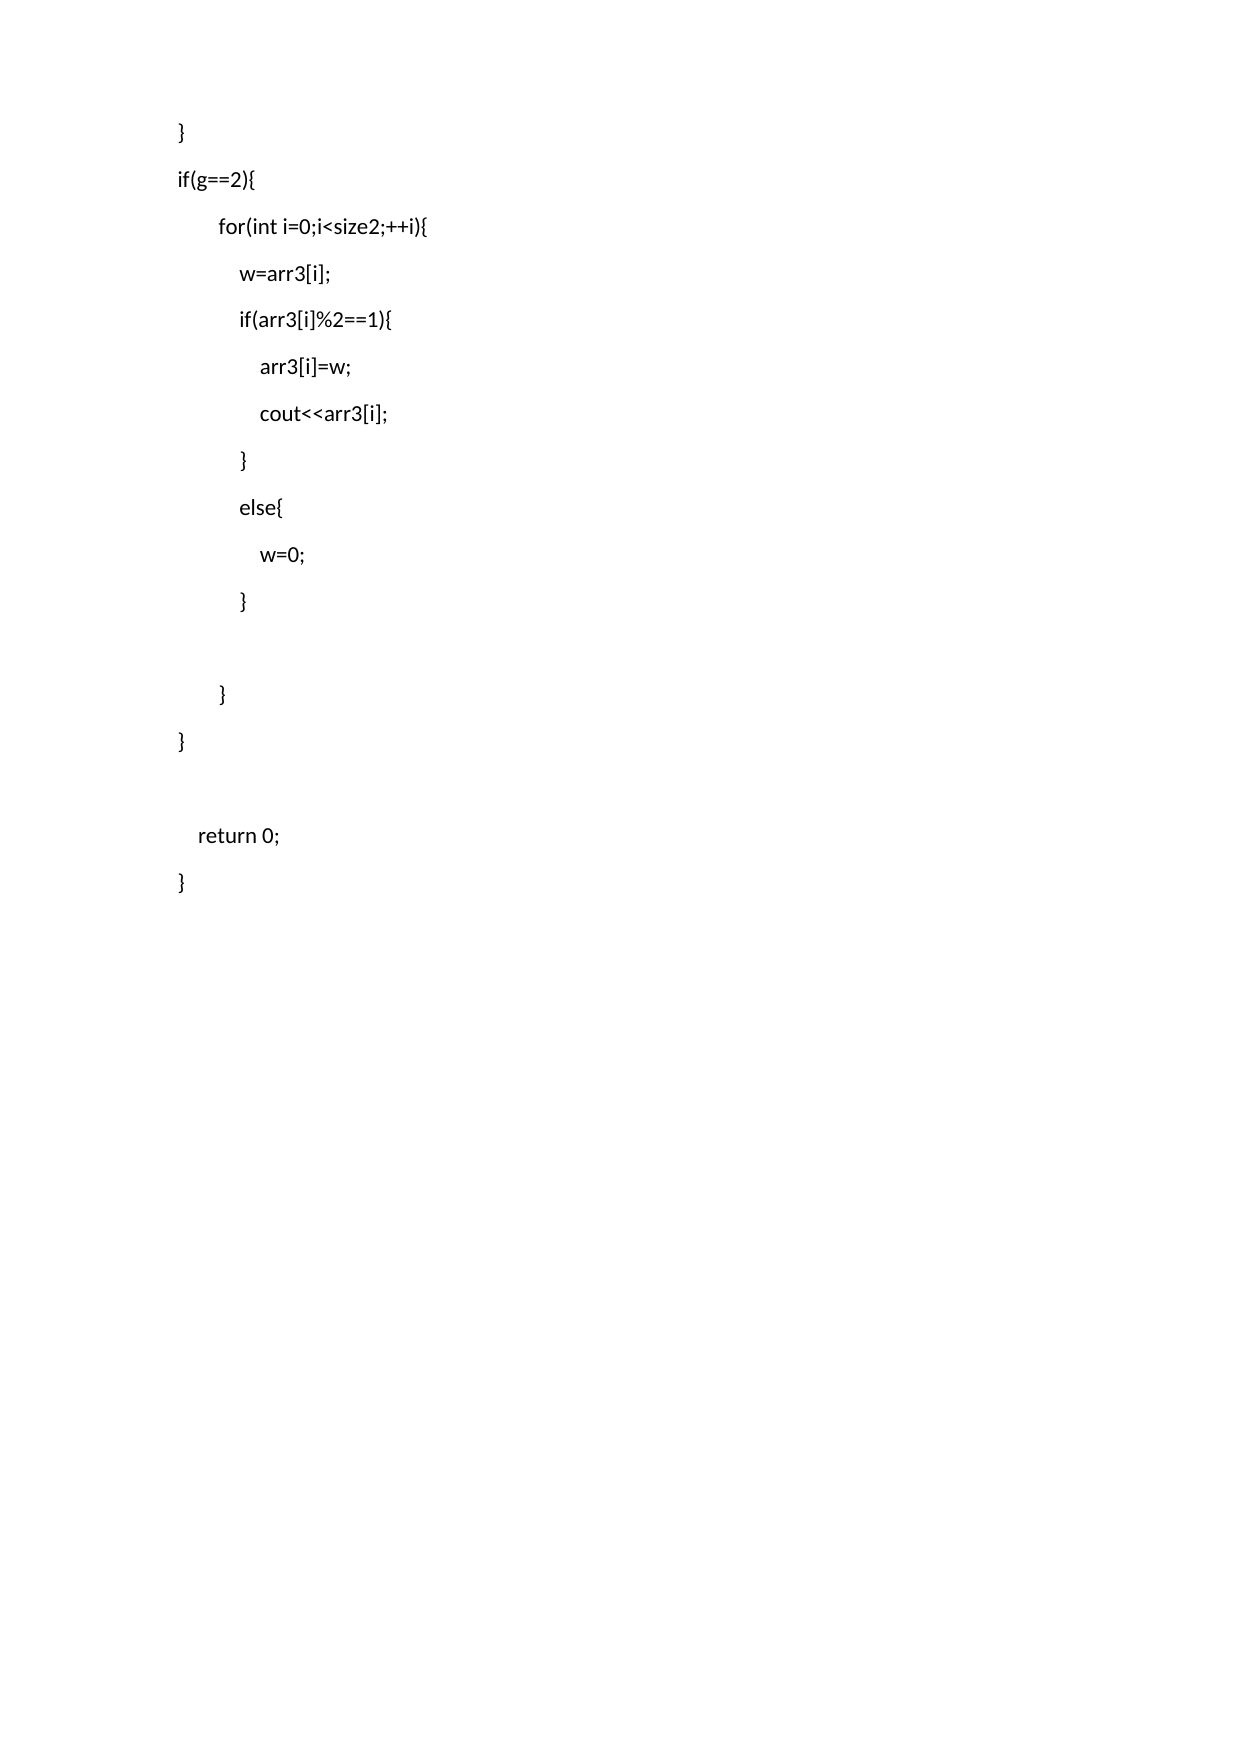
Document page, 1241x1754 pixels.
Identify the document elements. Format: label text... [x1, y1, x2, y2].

text return 0; [177, 821, 1152, 849]
text w=0; [177, 540, 1152, 568]
text } [177, 868, 1152, 896]
text cout<<arr3[i]; [177, 399, 1152, 427]
text for(int i=0;i<size2;++i){ [177, 212, 1152, 240]
text } [177, 727, 1152, 756]
text } [177, 446, 1152, 474]
text } [177, 681, 1152, 709]
text w=arr3[i]; [177, 259, 1152, 287]
text if(arr3[i]%2==1){ [177, 306, 1152, 334]
text else{ [177, 493, 1152, 521]
text } [177, 118, 1152, 146]
text if(g==2){ [177, 165, 1152, 193]
text arr3[i]=w; [177, 352, 1152, 381]
text } [177, 587, 1152, 615]
